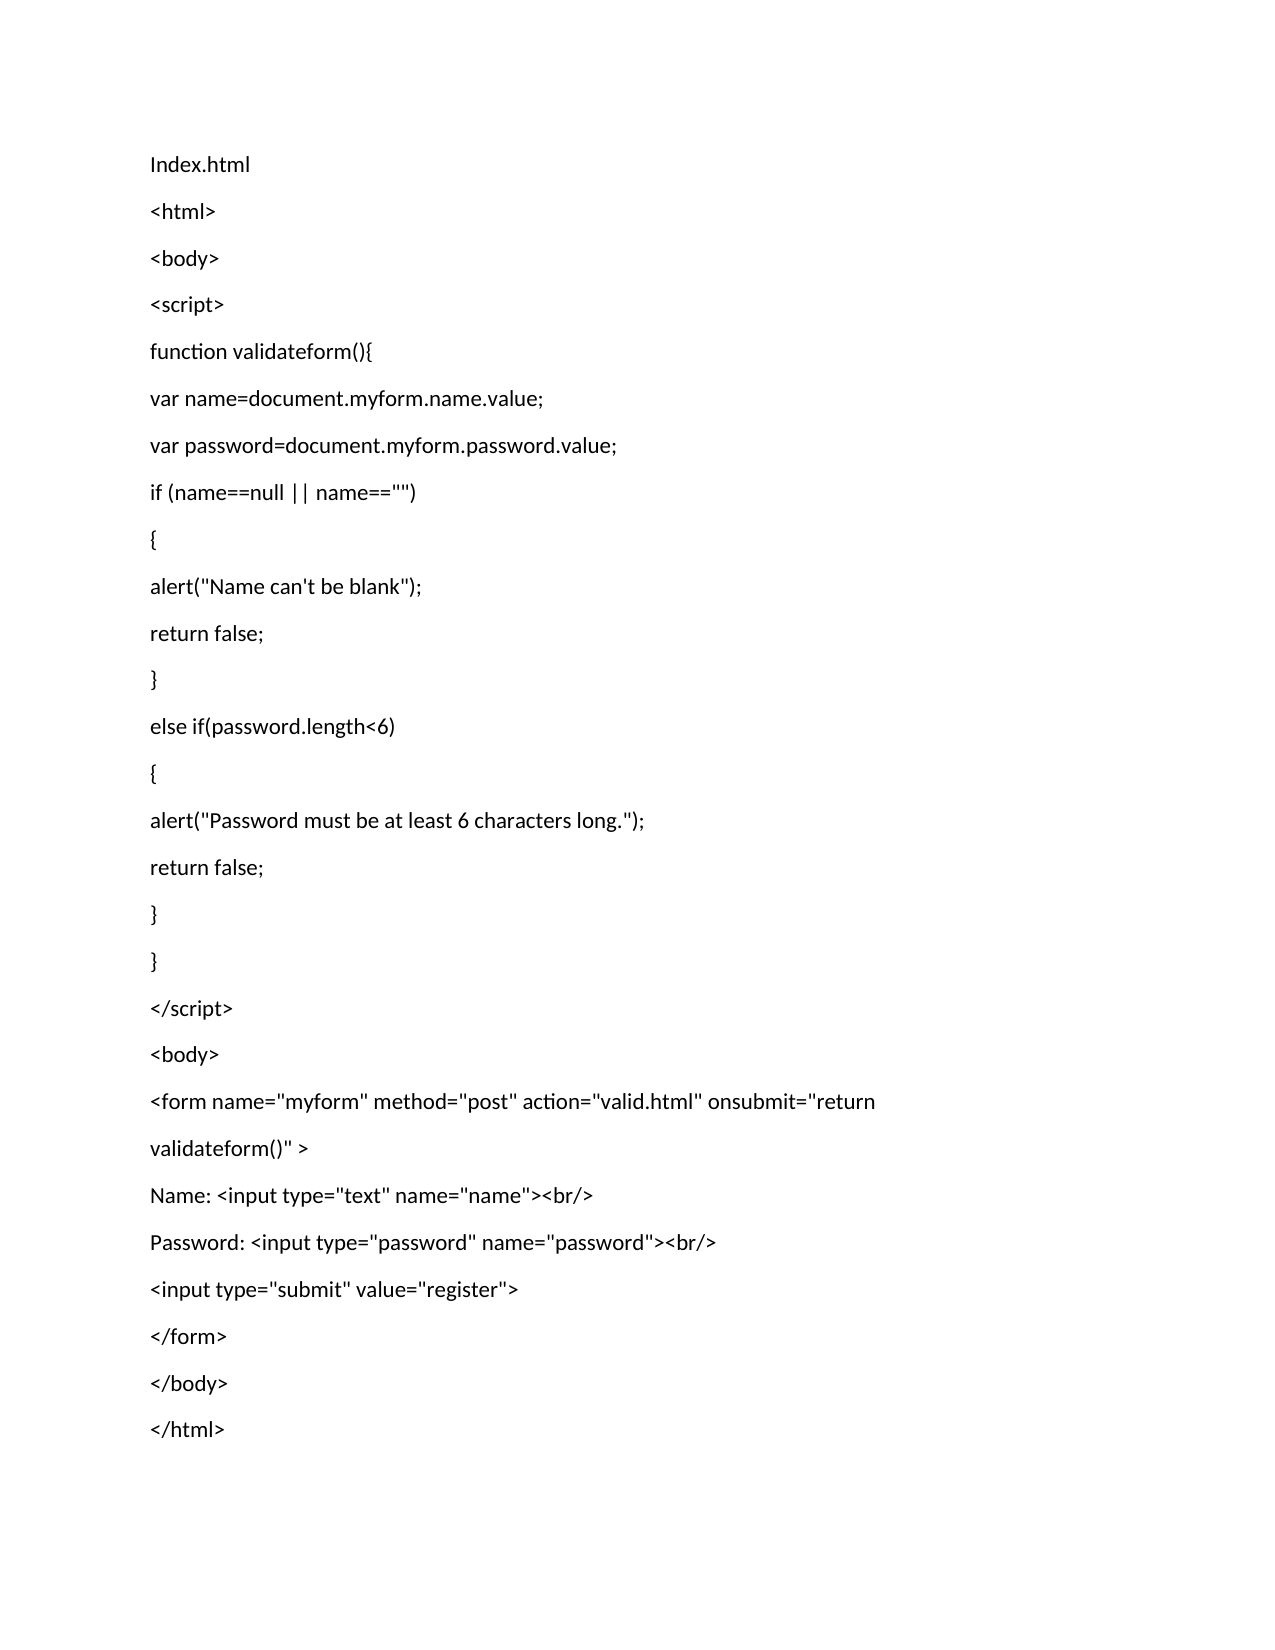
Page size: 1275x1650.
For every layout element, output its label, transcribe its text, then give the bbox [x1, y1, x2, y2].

text Name: <input type="text" name="name"><br/> [150, 1181, 1125, 1209]
text var password=document.myform.password.value; [150, 431, 1125, 459]
text <body> [150, 1041, 1125, 1069]
text } [150, 900, 1125, 928]
text alert("Password must be at least 6 characters long."); [150, 806, 1125, 834]
text </html> [150, 1416, 1125, 1444]
text } [150, 666, 1125, 694]
text { [150, 759, 1125, 787]
text </body> [150, 1369, 1125, 1397]
text } [150, 947, 1125, 975]
text return false; [150, 619, 1125, 647]
text return false; [150, 853, 1125, 881]
text </form> [150, 1322, 1125, 1350]
text var name=document.myform.name.value; [150, 384, 1125, 412]
text <form name="myform" method="post" action="valid.html" onsubmit="return [150, 1087, 1125, 1116]
text { [150, 525, 1125, 553]
text alert("Name can't be blank"); [150, 572, 1125, 600]
text <body> [150, 244, 1125, 272]
text <html> [150, 197, 1125, 225]
text Password: <input type="password" name="password"><br/> [150, 1228, 1125, 1256]
text validateform()" > [150, 1134, 1125, 1162]
text Index.html [150, 150, 1125, 178]
text else if(password.length<6) [150, 712, 1125, 741]
text </script> [150, 994, 1125, 1022]
text if (name==null || name=="") [150, 478, 1125, 506]
text function validateform(){ [150, 337, 1125, 366]
text <script> [150, 291, 1125, 319]
text <input type="submit" value="register"> [150, 1275, 1125, 1303]
